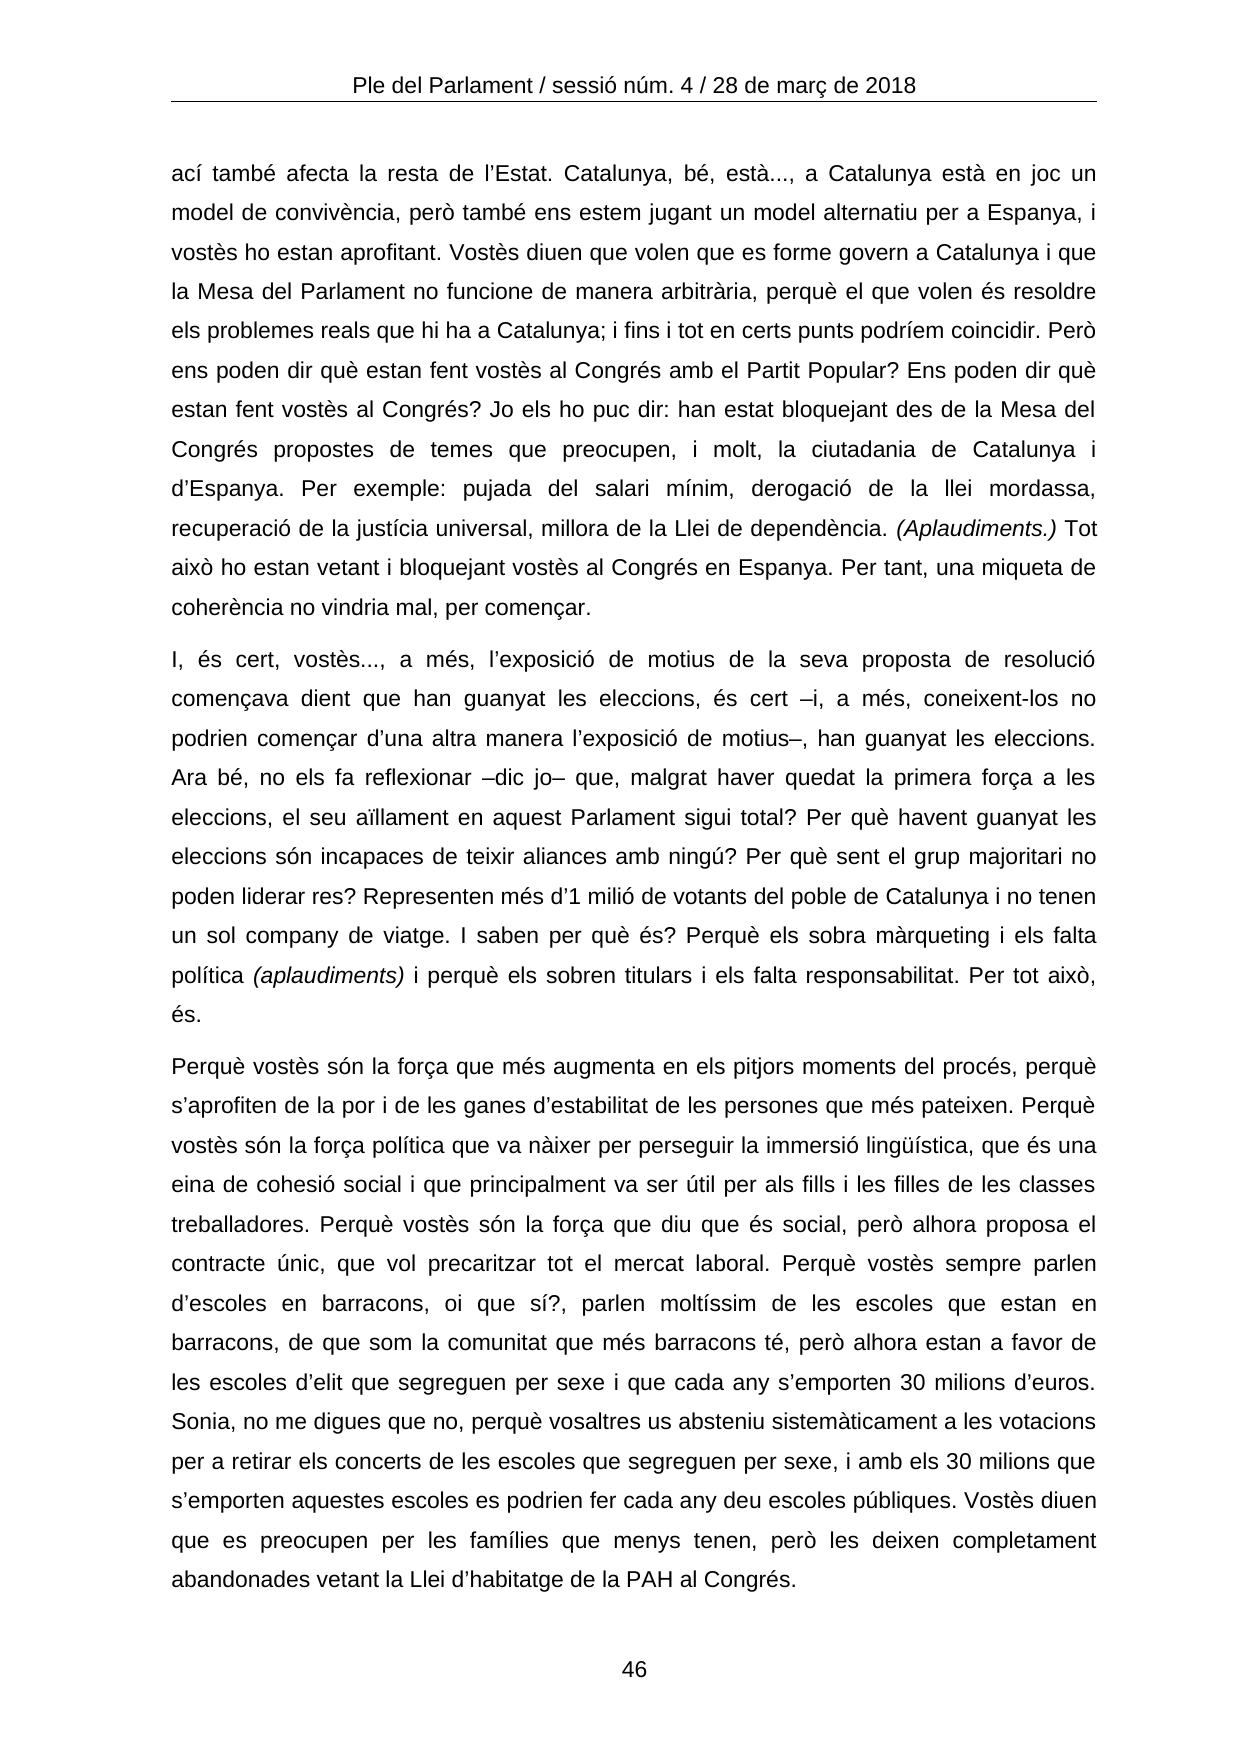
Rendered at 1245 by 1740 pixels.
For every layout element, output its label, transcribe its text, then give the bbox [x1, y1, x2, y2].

text I, és cert, vostès..., a més, l’exposició de motius de la seva proposta de resolució començava dient que han guanyat les eleccions, és cert –i, a més, coneixent-los no podrien començar d’una altra manera l’exposició de motius–, han guanyat les eleccions. Ara bé, no els fa reflexionar –dic jo– que, malgrat haver quedat la primera força a les eleccions, el seu aïllament en aquest Parlament sigui total? Per què havent guanyat les eleccions són incapaces de teixir aliances amb ningú? Per què sent el grup majoritari no poden liderar res? Representen més d’1 milió de votants del poble de Catalunya i no tenen un sol company de viatge. I saben per què és? Perquè els sobra màrqueting i els falta política (aplaudiments) i perquè els sobren titulars i els falta responsabilitat. Per tot això, és. [171, 646, 1097, 1027]
text Perquè vostès són la força que més augmenta en els pitjors moments del procés, perquè s’aprofiten de la por i de les ganes d’estabilitat de les persones que més pateixen. Perquè vostès són la força política que va nàixer per perseguir la immersió lingüística, que és una eina de cohesió social i que principalment va ser útil per als fills i les filles de les classes treballadores. Perquè vostès són la força que diu que és social, però alhora proposa el contracte únic, que vol precaritzar tot el mercat laboral. Perquè vostès sempre parlen d’escoles en barracons, oi que sí?, parlen moltíssim de les escoles que estan en barracons, de que som la comunitat que més barracons té, però alhora estan a favor de les escoles d’elit que segreguen per sexe i que cada any s’emporten 30 milions d’euros. Sonia, no me digues que no, perquè vosaltres us absteniu sistemàticament a les votacions per a retirar els concerts de les escoles que segreguen per sexe, i amb els 30 milions que s’emporten aquestes escoles es podrien fer cada any deu escoles públiques. Vostès diuen que es preocupen per les famílies que menys tenen, però les deixen completament abandonades vetant la Llei d’habitatge de la PAH al Congrés. [171, 1053, 1097, 1593]
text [171, 159, 1097, 620]
